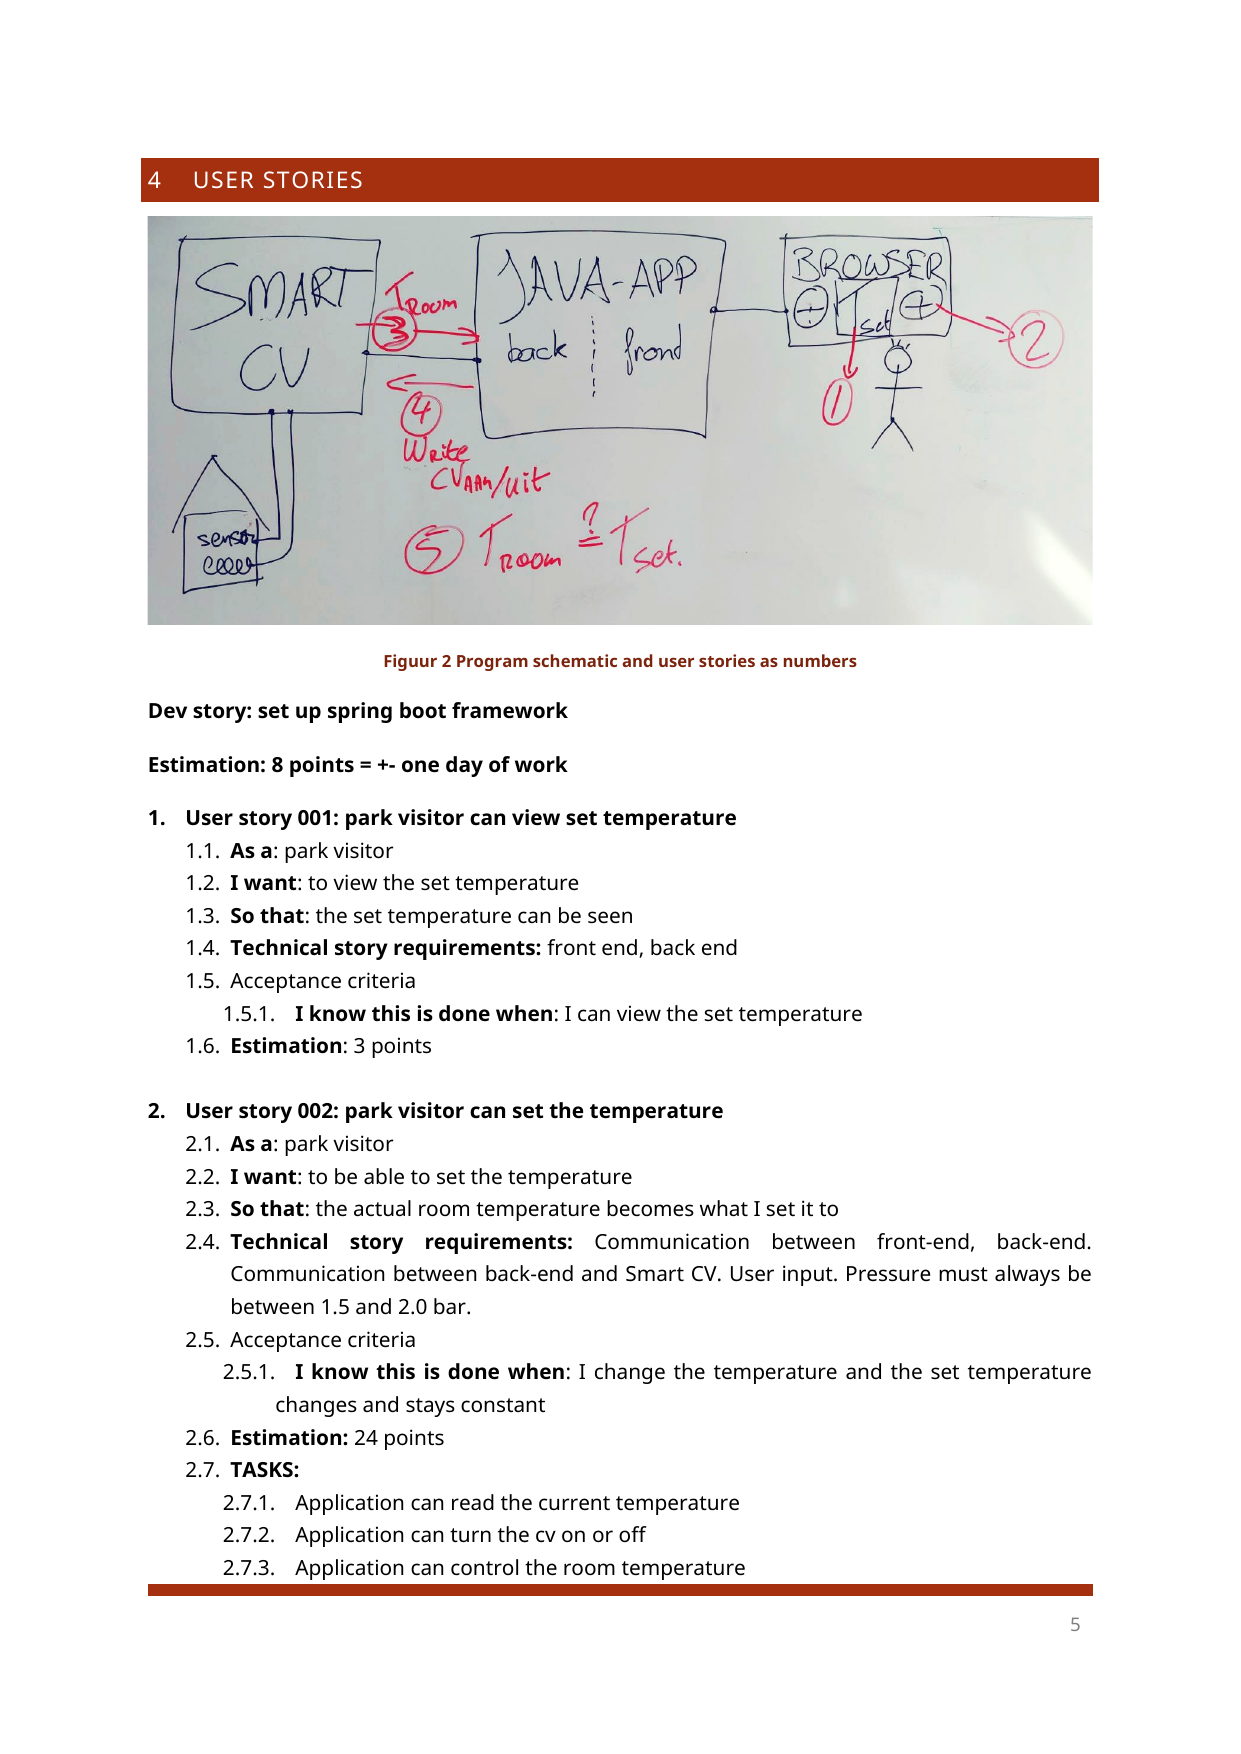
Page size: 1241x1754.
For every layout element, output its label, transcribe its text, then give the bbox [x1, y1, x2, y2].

list User story 001: park visitor can view set temperature [148, 803, 1093, 832]
picture [147, 216, 1093, 625]
list I know this is done when: I can view the set temperature [223, 999, 1093, 1027]
list TASKS: [185, 1455, 1093, 1484]
list As a: park visitor [185, 1129, 1093, 1158]
list I want: to view the set temperature [185, 868, 1093, 897]
text Dev story: set up spring boot framework [148, 696, 1093, 725]
list Technical story requirements: front end, back end [185, 933, 1093, 962]
list Acceptance criteria [185, 1325, 1093, 1353]
list As a: park visitor [185, 836, 1093, 864]
list I want: to be able to set the temperature [185, 1162, 1093, 1190]
list Estimation: 3 points [185, 1031, 1093, 1060]
list I know this is done when: I change the temperature and the set temperature changes and stays constant [223, 1357, 1093, 1418]
list Application can turn the cv on or off [223, 1520, 1093, 1549]
list Acceptance criteria [185, 966, 1093, 994]
list Application can control the room temperature [223, 1553, 1093, 1581]
list Technical story requirements: Communication between front-end, back-end. Communication between back-end and Smart CV. User input. Pressure must always be between 1.5 and 2.0 bar. [185, 1227, 1093, 1321]
list So that: the set temperature can be seen [185, 901, 1093, 929]
text Estimation: 8 points = +- one day of work [148, 750, 1093, 778]
list Estimation: 24 points [185, 1423, 1093, 1451]
subtitle User stories [148, 164, 1093, 196]
list So that: the actual room temperature becomes what I set it to [185, 1194, 1093, 1223]
list Application can read the current temperature [223, 1488, 1093, 1516]
list User story 002: park visitor can set the temperature [148, 1097, 1093, 1125]
text Figuur 2 Program schematic and user stories as numbers [148, 649, 1093, 672]
